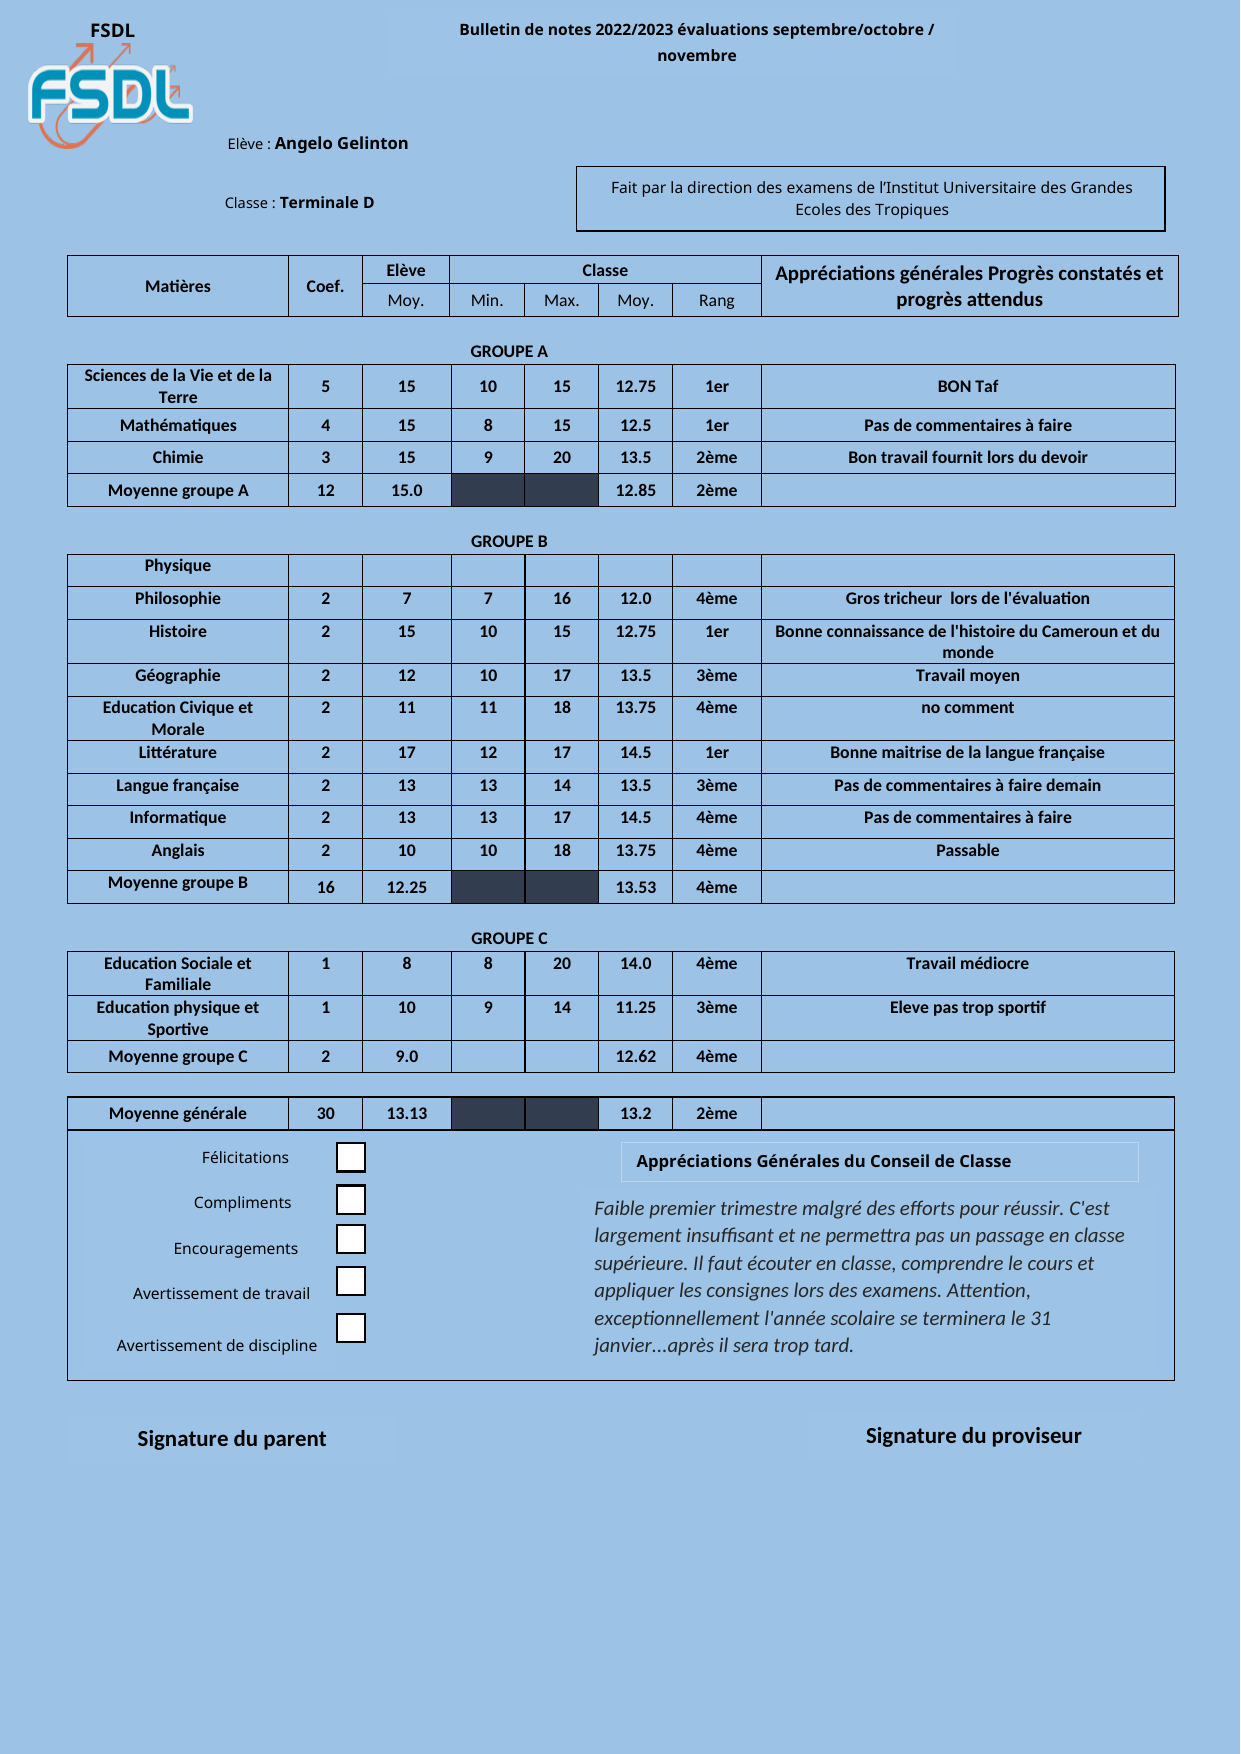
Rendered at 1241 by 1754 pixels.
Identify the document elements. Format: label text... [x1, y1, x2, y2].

table_cell [762, 474, 1175, 506]
table_cell 14 [526, 774, 598, 805]
table_cell 15 [363, 409, 451, 441]
table_cell 10 [452, 839, 524, 870]
table_header Coef. [289, 256, 362, 316]
table_header Physique [68, 555, 288, 586]
table_cell 1er [673, 620, 761, 663]
table_cell 13 [363, 774, 451, 805]
table_cell 3ème [673, 996, 761, 1039]
table_cell 11.25 [599, 996, 672, 1039]
table_cell 14.5 [599, 741, 672, 773]
table_header 20 [526, 952, 598, 995]
table_cell 13.75 [599, 697, 672, 740]
table_cell 2 [289, 697, 362, 740]
table_header Travail médiocre [762, 952, 1174, 995]
table_cell Philosophie [68, 587, 288, 619]
table_cell Travail moyen [762, 664, 1174, 696]
table_header 1 [289, 952, 362, 995]
table_cell Bonne maitrise de la langue française [762, 741, 1174, 773]
table_cell 4ème [673, 871, 761, 903]
table_cell [452, 474, 524, 506]
text s [67, 1411, 953, 1439]
table_header BON Taf [762, 365, 1175, 408]
table_cell 15 [363, 620, 451, 663]
table_cell [526, 1041, 598, 1072]
text Elève : Angelo Gelinton [142, 132, 953, 154]
table_cell Pas de commentaires à faire [762, 806, 1174, 838]
table_header [599, 555, 672, 586]
table_cell Pas de commentaires à faire [762, 409, 1175, 441]
text GROUPE B [66, 530, 953, 552]
table_cell 13.5 [599, 774, 672, 805]
table_cell Géographie [68, 664, 288, 696]
table_cell Littérature [68, 741, 288, 773]
table_header Matières [68, 256, 288, 316]
table_header 14.0 [599, 952, 672, 995]
table_cell Max. [525, 284, 598, 316]
table_cell 2 [289, 587, 362, 619]
table_cell 9 [452, 996, 524, 1039]
table_cell 13 [452, 806, 524, 838]
table_cell 12 [452, 741, 524, 773]
table_cell 4ème [673, 697, 761, 740]
table_cell 15 [525, 409, 598, 441]
table_cell 2 [289, 664, 362, 696]
table_cell 14.5 [599, 806, 672, 838]
table_cell 1 [289, 996, 362, 1039]
table_header [68, 1131, 1174, 1380]
table_cell Eleve pas trop sportif [762, 996, 1174, 1039]
table_cell Chimie [68, 442, 288, 473]
table_header Education Sociale et Familiale [68, 952, 288, 995]
table_cell Pas de commentaires à faire demain [762, 774, 1174, 805]
table_header Classe [450, 256, 761, 283]
table_cell 12 [289, 474, 362, 506]
table_cell Moyenne groupe B [68, 871, 288, 903]
table_cell 16 [289, 871, 362, 903]
table_cell 13.53 [599, 871, 672, 903]
table_cell 15 [363, 442, 451, 473]
table_cell 9 [452, 442, 524, 473]
table_header 12.75 [599, 365, 672, 408]
table_cell 17 [526, 741, 598, 773]
table_cell Moyenne groupe A [68, 474, 288, 506]
table_cell 12.85 [599, 474, 672, 506]
table_cell 4ème [673, 839, 761, 870]
table_header 30 [289, 1098, 362, 1129]
table_cell 10 [452, 620, 524, 663]
table_cell Moy. [363, 284, 449, 316]
table_cell 20 [525, 442, 598, 473]
table_header 10 [452, 365, 524, 408]
text Classe : Terminale D [142, 192, 576, 213]
table_cell 12.25 [363, 871, 451, 903]
table_cell 11 [452, 697, 524, 740]
table_cell 2ème [673, 442, 761, 473]
table_header [452, 1098, 524, 1129]
table_cell Langue française [68, 774, 288, 805]
table_cell [762, 871, 1174, 903]
table_cell 16 [526, 587, 598, 619]
table_header 8 [363, 952, 451, 995]
table_cell 1er [673, 741, 761, 773]
table_cell 8 [452, 409, 524, 441]
table_cell 13 [363, 806, 451, 838]
picture [26, 18, 193, 149]
table_header Appréciations générales Progrès constatés et progrès attendus [762, 256, 1178, 316]
table_cell Passable [762, 839, 1174, 870]
table_cell Education physique et Sportive [68, 996, 288, 1039]
table_header Elève [363, 256, 449, 283]
table_cell 10 [363, 839, 451, 870]
table_cell Mathématiques [68, 409, 288, 441]
table_cell 2 [289, 774, 362, 805]
table_header 13.2 [599, 1098, 672, 1129]
table_cell 1er [673, 409, 761, 441]
table_cell 7 [452, 587, 524, 619]
table_cell 3 [289, 442, 362, 473]
table_header 5 [289, 365, 362, 408]
table_header 1er [673, 365, 761, 408]
table_cell no comment [762, 697, 1174, 740]
table_cell 2 [289, 741, 362, 773]
table_cell [762, 1041, 1174, 1072]
table_cell 12.0 [599, 587, 672, 619]
text GROUPE C [66, 927, 953, 949]
table_header 4ème [673, 952, 761, 995]
table_header Moyenne générale [68, 1098, 288, 1129]
table_cell 12.75 [599, 620, 672, 663]
table_cell 13.5 [599, 664, 672, 696]
table_cell 7 [363, 587, 451, 619]
table_cell 3ème [673, 664, 761, 696]
table_header [452, 555, 524, 586]
table_cell Gros tricheur lors de l'évaluation [762, 587, 1174, 619]
table_cell 10 [452, 664, 524, 696]
table_cell [452, 1041, 524, 1072]
table_header 13.13 [363, 1098, 451, 1129]
table_cell 17 [526, 806, 598, 838]
table_cell 14 [526, 996, 598, 1039]
table_cell 13.5 [599, 442, 672, 473]
table_cell 13 [452, 774, 524, 805]
table_cell 2ème [673, 474, 761, 506]
table_cell 4ème [673, 806, 761, 838]
table_cell [525, 474, 598, 506]
table_header [673, 555, 761, 586]
table_cell Moyenne groupe C [68, 1041, 288, 1072]
table_cell Min. [450, 284, 524, 316]
table_cell 9.0 [363, 1041, 451, 1072]
table_header 8 [452, 952, 524, 995]
table_cell 10 [363, 996, 451, 1039]
table_cell 12 [363, 664, 451, 696]
table_cell 2 [289, 1041, 362, 1072]
table_cell 2 [289, 806, 362, 838]
table_header [762, 1098, 1174, 1129]
table_header 15 [525, 365, 598, 408]
table_cell 4ème [673, 1041, 761, 1072]
table_cell [452, 871, 524, 903]
table_cell 13.75 [599, 839, 672, 870]
table_header [289, 555, 362, 586]
table_header Sciences de la Vie et de la Terre [68, 365, 288, 408]
table_cell 12.5 [599, 409, 672, 441]
table_cell 15.0 [363, 474, 451, 506]
table_cell 3ème [673, 774, 761, 805]
table_header [526, 1098, 598, 1129]
table_cell 4ème [673, 587, 761, 619]
table_cell Informatique [68, 806, 288, 838]
table_cell Histoire [68, 620, 288, 663]
table_cell Bon travail fournit lors du devoir [762, 442, 1175, 473]
table_cell Anglais [68, 839, 288, 870]
table_cell 18 [526, 839, 598, 870]
table_cell 12.62 [599, 1041, 672, 1072]
table_cell 17 [363, 741, 451, 773]
table_cell 17 [526, 664, 598, 696]
table_header 2ème [673, 1098, 761, 1129]
table_cell Rang [673, 284, 761, 316]
table_cell 18 [526, 697, 598, 740]
table_cell 2 [289, 839, 362, 870]
table_header [526, 555, 598, 586]
table_cell 11 [363, 697, 451, 740]
table_cell Moy. [599, 284, 672, 316]
table_header 15 [363, 365, 451, 408]
table_cell 4 [289, 409, 362, 441]
table_cell Bonne connaissance de l'histoire du Cameroun et du monde [762, 620, 1174, 663]
table_header [762, 555, 1174, 586]
table_cell 2 [289, 620, 362, 663]
table_cell 15 [526, 620, 598, 663]
text GROUPE A [66, 340, 953, 362]
table_header [363, 555, 451, 586]
table_cell [526, 871, 598, 903]
table_header Fait par la direction des examens de l’Institut Universitaire des Grandes Ecoles des Tropiques [577, 167, 1164, 230]
table_cell Education Civique et Morale [68, 697, 288, 740]
